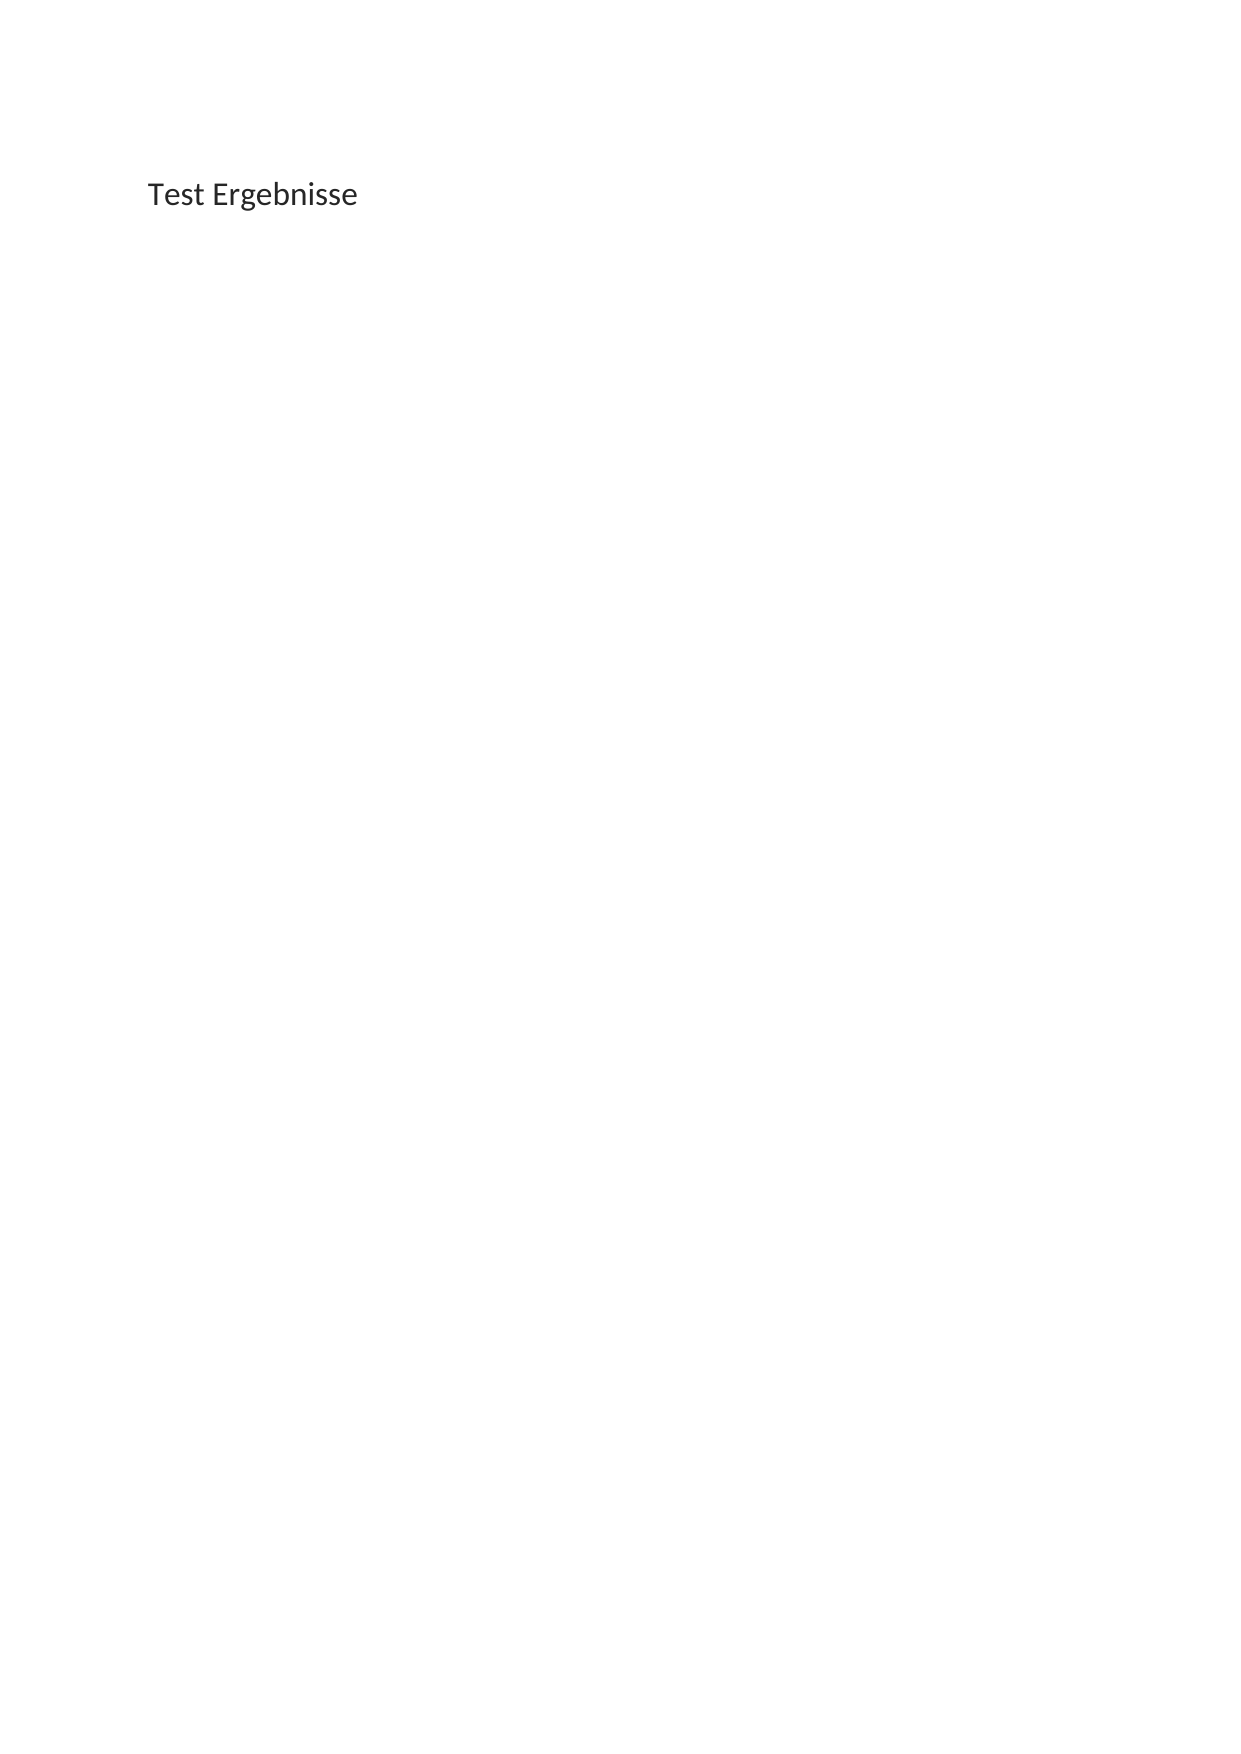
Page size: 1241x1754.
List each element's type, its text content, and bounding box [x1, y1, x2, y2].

subtitle Test Ergebnisse [148, 173, 1093, 213]
